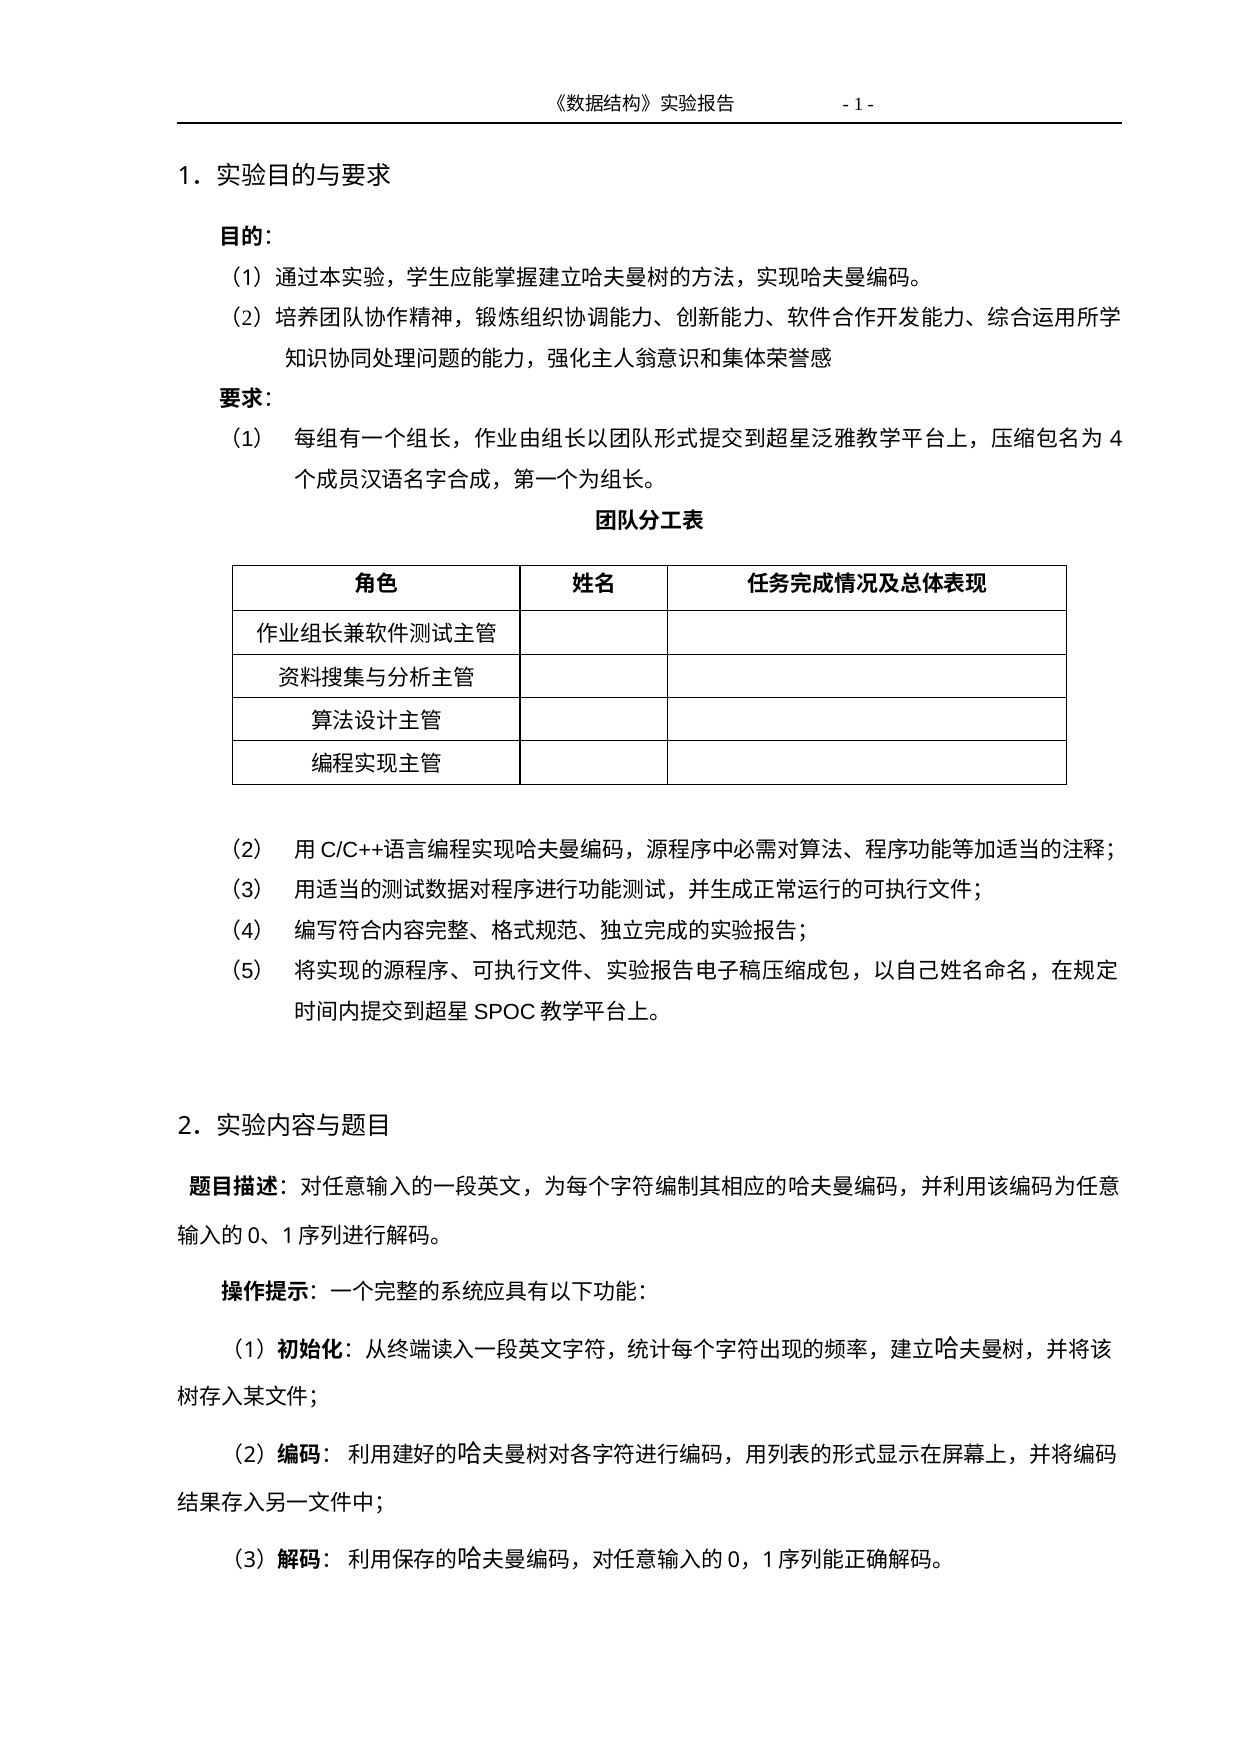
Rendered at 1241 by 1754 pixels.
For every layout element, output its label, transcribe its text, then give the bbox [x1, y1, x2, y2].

table_header 姓名 [521, 566, 667, 610]
table_cell [521, 655, 667, 697]
table_cell 作业组长兼软件测试主管 [233, 611, 519, 653]
text （1）初始化：从终端读入一段英文字符，统计每个字符出现的频率，建立哈夫曼树，并将该树存入某文件； [177, 1314, 1122, 1411]
table_cell 编程实现主管 [233, 741, 519, 783]
list 每组有一个组长，作业由组长以团队形式提交到超星泛雅教学平台上，压缩包名为4个成员汉语名字合成，第一个为组长。 [219, 421, 1122, 494]
text 操作提示：一个完整的系统应具有以下功能： [177, 1274, 1122, 1306]
text 题目描述：对任意输入的一段英文，为每个字符编制其相应的哈夫曼编码，并利用该编码为任意输入的0、1序列进行解码。 [177, 1169, 1122, 1250]
table_cell 资料搜集与分析主管 [233, 655, 519, 697]
list 用适当的测试数据对程序进行功能测试，并生成正常运行的可执行文件； [219, 872, 1122, 904]
list 要求： [219, 381, 1122, 413]
table_header 任务完成情况及总体表现 [668, 566, 1066, 610]
text （3）解码： 利用保存的哈夫曼编码，对任意输入的0，1序列能正确解码。 [177, 1524, 1122, 1589]
table_cell [668, 611, 1066, 653]
table_cell [521, 741, 667, 783]
list 1．实验目的与要求 [177, 141, 1122, 206]
list 目的： [219, 219, 1122, 251]
table_cell [521, 611, 667, 653]
list 用C/C++语言编程实现哈夫曼编码，源程序中必需对算法、程序功能等加适当的注释； [219, 596, 1122, 864]
table_cell [668, 698, 1066, 740]
table_cell [521, 698, 667, 740]
list 编写符合内容完整、格式规范、独立完成的实验报告； [219, 912, 1122, 945]
table_cell [668, 741, 1066, 783]
table_cell [668, 655, 1066, 697]
table_header 角色 [233, 566, 519, 610]
list 2．实验内容与题目 [177, 1091, 1122, 1156]
text （2）编码： 利用建好的哈夫曼树对各字符进行编码，用列表的形式显示在屏幕上，并将编码结果存入另一文件中； [177, 1419, 1122, 1517]
text 团队分工表 [177, 502, 1122, 535]
table_cell 算法设计主管 [233, 698, 519, 740]
list （1）通过本实验，学生应能掌握建立哈夫曼树的方法，实现哈夫曼编码。 [219, 259, 1122, 292]
list 将实现的源程序、可执行文件、实验报告电子稿压缩成包，以自己姓名命名，在规定时间内提交到超星SPOC教学平台上。 [219, 953, 1122, 1026]
list （2）培养团队协作精神，锻炼组织协调能力、创新能力、软件合作开发能力、综合运用所学知识协同处理问题的能力，强化主人翁意识和集体荣誉感 [219, 300, 1122, 373]
